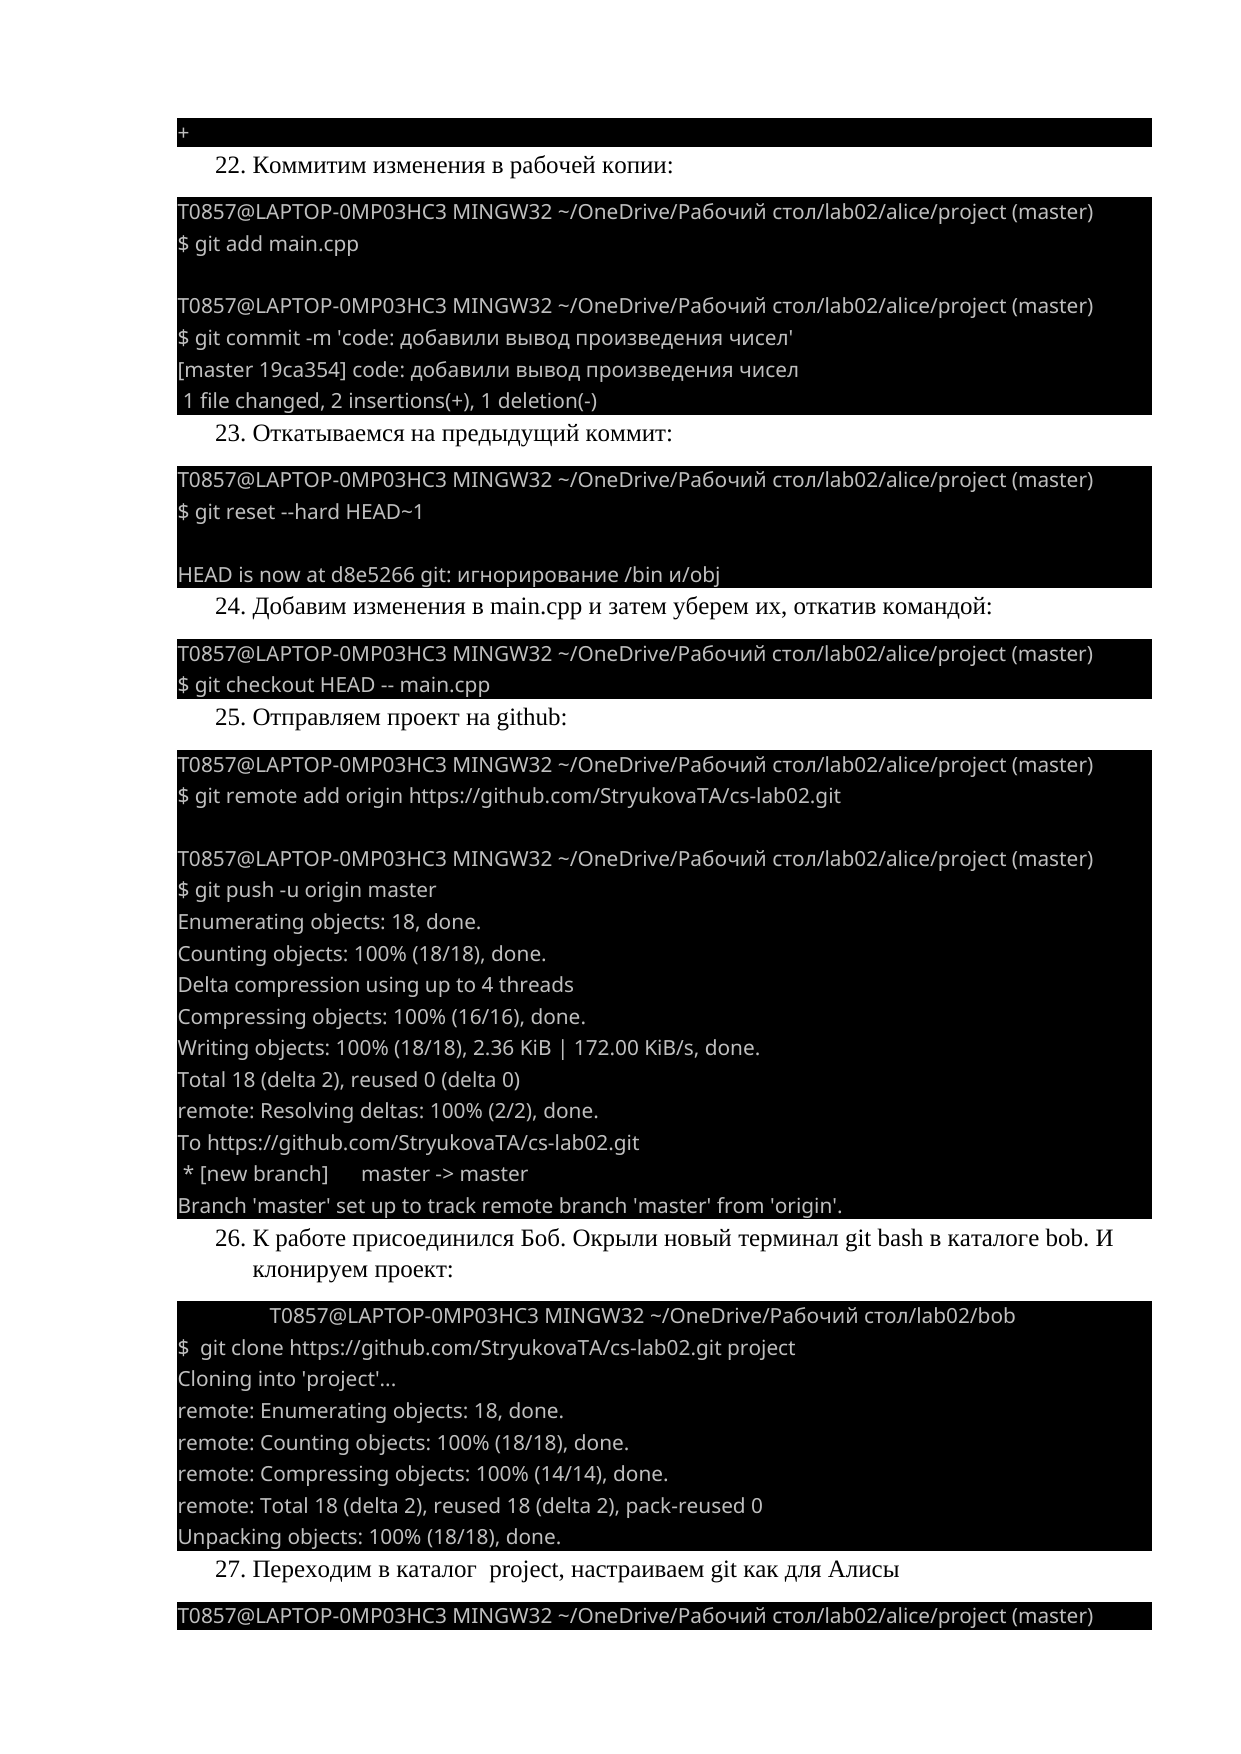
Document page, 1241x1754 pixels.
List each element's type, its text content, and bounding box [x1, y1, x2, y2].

text [master 19ca354] code: добавили вывод произведения чисел [177, 355, 1152, 383]
text remote: Compressing objects: 100% (14/14), done. [177, 1459, 1152, 1488]
text Branch 'master' set up to track remote branch 'master' from 'origin'. [177, 1191, 1152, 1219]
text remote: Counting objects: 100% (18/18), done. [177, 1428, 1152, 1456]
text + [177, 118, 1152, 147]
text HEAD is now at d8e5266 git: игнорирование /bin и/obj [177, 560, 1152, 588]
text $ git remote add origin https://github.com/StryukovaTA/cs-lab02.git [177, 781, 1152, 810]
text T0857@LAPTOP-0MP03HC3 MINGW32 ~/OneDrive/Рабочий стол/lab02/alice/project (master) [177, 292, 1152, 320]
text $ git clone https://github.com/StryukovaTA/cs-lab02.git project [177, 1333, 1152, 1361]
text T0857@LAPTOP-0MP03HC3 MINGW32 ~/OneDrive/Рабочий стол/lab02/alice/project (master) [177, 466, 1152, 494]
text T0857@LAPTOP-0MP03HC3 MINGW32 ~/OneDrive/Рабочий стол/lab02/alice/project (master) [177, 844, 1152, 872]
list Отправляем проект на github: [215, 702, 1152, 731]
list Коммитим изменения в рабочей копии: [215, 150, 1152, 178]
text $ git reset --hard HEAD~1 [177, 497, 1152, 526]
text * [new branch] master -> master [177, 1159, 1152, 1188]
text $ git add main.cpp [177, 229, 1152, 257]
text remote: Resolving deltas: 100% (2/2), done. [177, 1096, 1152, 1125]
list Откатываемся на предыдущий коммит: [215, 418, 1152, 447]
text To https://github.com/StryukovaTA/cs-lab02.git [177, 1128, 1152, 1156]
text T0857@LAPTOP-0MP03HC3 MINGW32 ~/OneDrive/Рабочий стол/lab02/alice/project (master) [177, 750, 1152, 778]
list Переходим в каталог project, настраиваем git как для Алисы [215, 1554, 1152, 1583]
list Добавим изменения в main.cpp и затем уберем их, откатив командой: [215, 591, 1152, 620]
text $ git commit -m 'code: добавили вывод произведения чисел' [177, 323, 1152, 352]
text $ git checkout HEAD -- main.cpp [177, 671, 1152, 699]
text 1 file changed, 2 insertions(+), 1 deletion(-) [177, 386, 1152, 415]
text Delta compression using up to 4 threads [177, 970, 1152, 999]
text remote: Enumerating objects: 18, done. [177, 1396, 1152, 1424]
text Writing objects: 100% (18/18), 2.36 KiB | 172.00 KiB/s, done. [177, 1033, 1152, 1062]
text T0857@LAPTOP-0MP03HC3 MINGW32 ~/OneDrive/Рабочий стол/lab02/alice/project (master) [177, 639, 1152, 667]
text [177, 1602, 1152, 1630]
text T0857@LAPTOP-0MP03HC3 MINGW32 ~/OneDrive/Рабочий стол/lab02/bob [177, 1301, 1152, 1330]
text Total 18 (delta 2), reused 0 (delta 0) [177, 1065, 1152, 1093]
text Compressing objects: 100% (16/16), done. [177, 1002, 1152, 1030]
text Enumerating objects: 18, done. [177, 907, 1152, 936]
text Counting objects: 100% (18/18), done. [177, 939, 1152, 967]
text remote: Total 18 (delta 2), reused 18 (delta 2), pack-reused 0 [177, 1491, 1152, 1519]
text Cloning into 'project'... [177, 1364, 1152, 1393]
text T0857@LAPTOP-0MP03HC3 MINGW32 ~/OneDrive/Рабочий стол/lab02/alice/project (master) [177, 197, 1152, 226]
list К работе присоединился Боб. Окрыли новый терминал git bash в каталоге bob. И клонируем проект: [215, 1223, 1152, 1282]
text Unpacking objects: 100% (18/18), done. [177, 1522, 1152, 1551]
text $ git push -u origin master [177, 876, 1152, 904]
